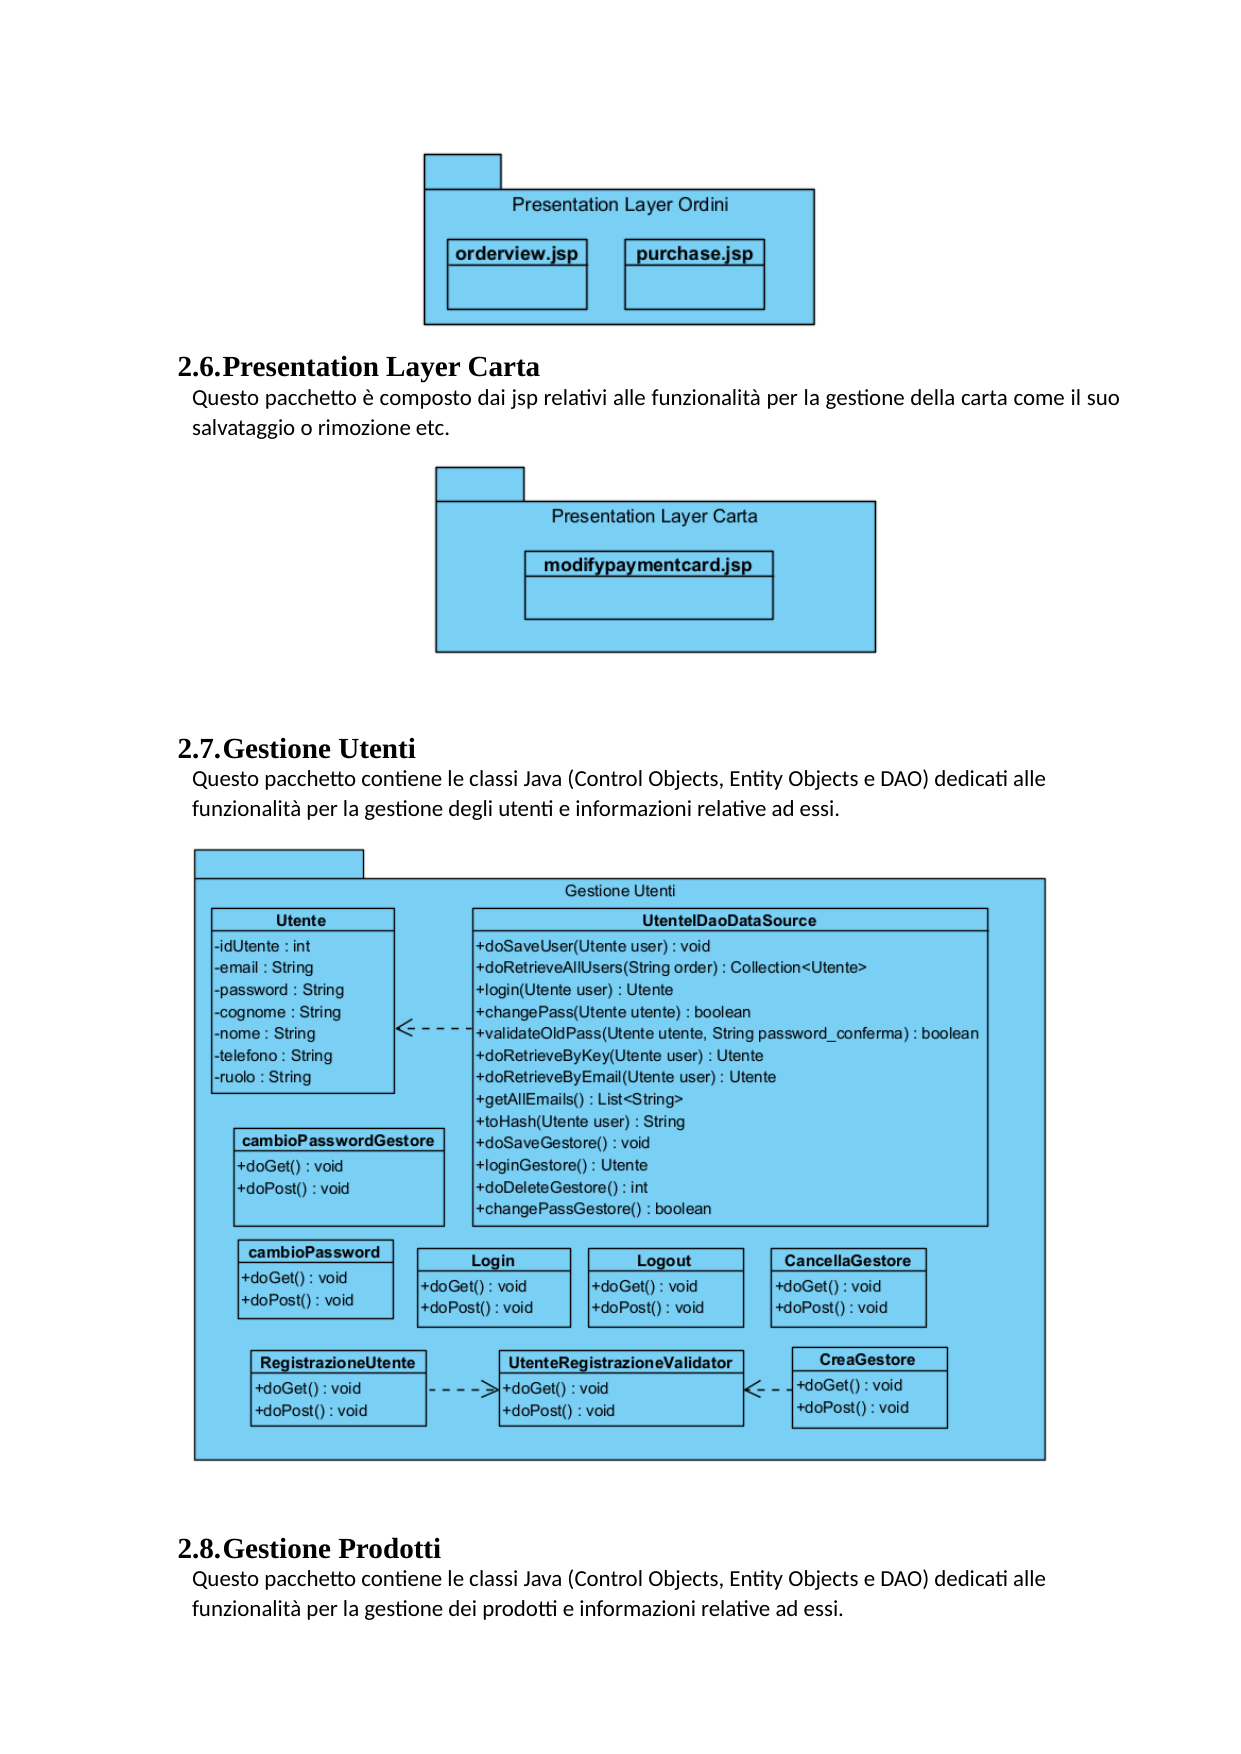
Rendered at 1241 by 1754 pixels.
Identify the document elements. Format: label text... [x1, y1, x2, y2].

picture [430, 459, 884, 663]
picture [190, 841, 1051, 1466]
subtitle Presentation Layer Carta [177, 349, 1122, 383]
subtitle Gestione Utenti [177, 731, 1122, 764]
picture [417, 147, 823, 331]
text Questo pacchetto contiene le classi Java (Control Objects, Entity Objects e DAO) dedicati alle funzionalità per la gestione degli utenti e informazioni relative ad essi. [192, 764, 1122, 823]
subtitle Gestione Prodotti [177, 1531, 1122, 1564]
text Questo pacchetto è composto dai jsp relativi alle funzionalità per la gestione della carta come il suo salvataggio o rimozione etc. [192, 383, 1122, 441]
text Questo pacchetto contiene le classi Java (Control Objects, Entity Objects e DAO) dedicati alle funzionalità per la gestione dei prodotti e informazioni relative ad essi. [192, 1564, 1122, 1623]
